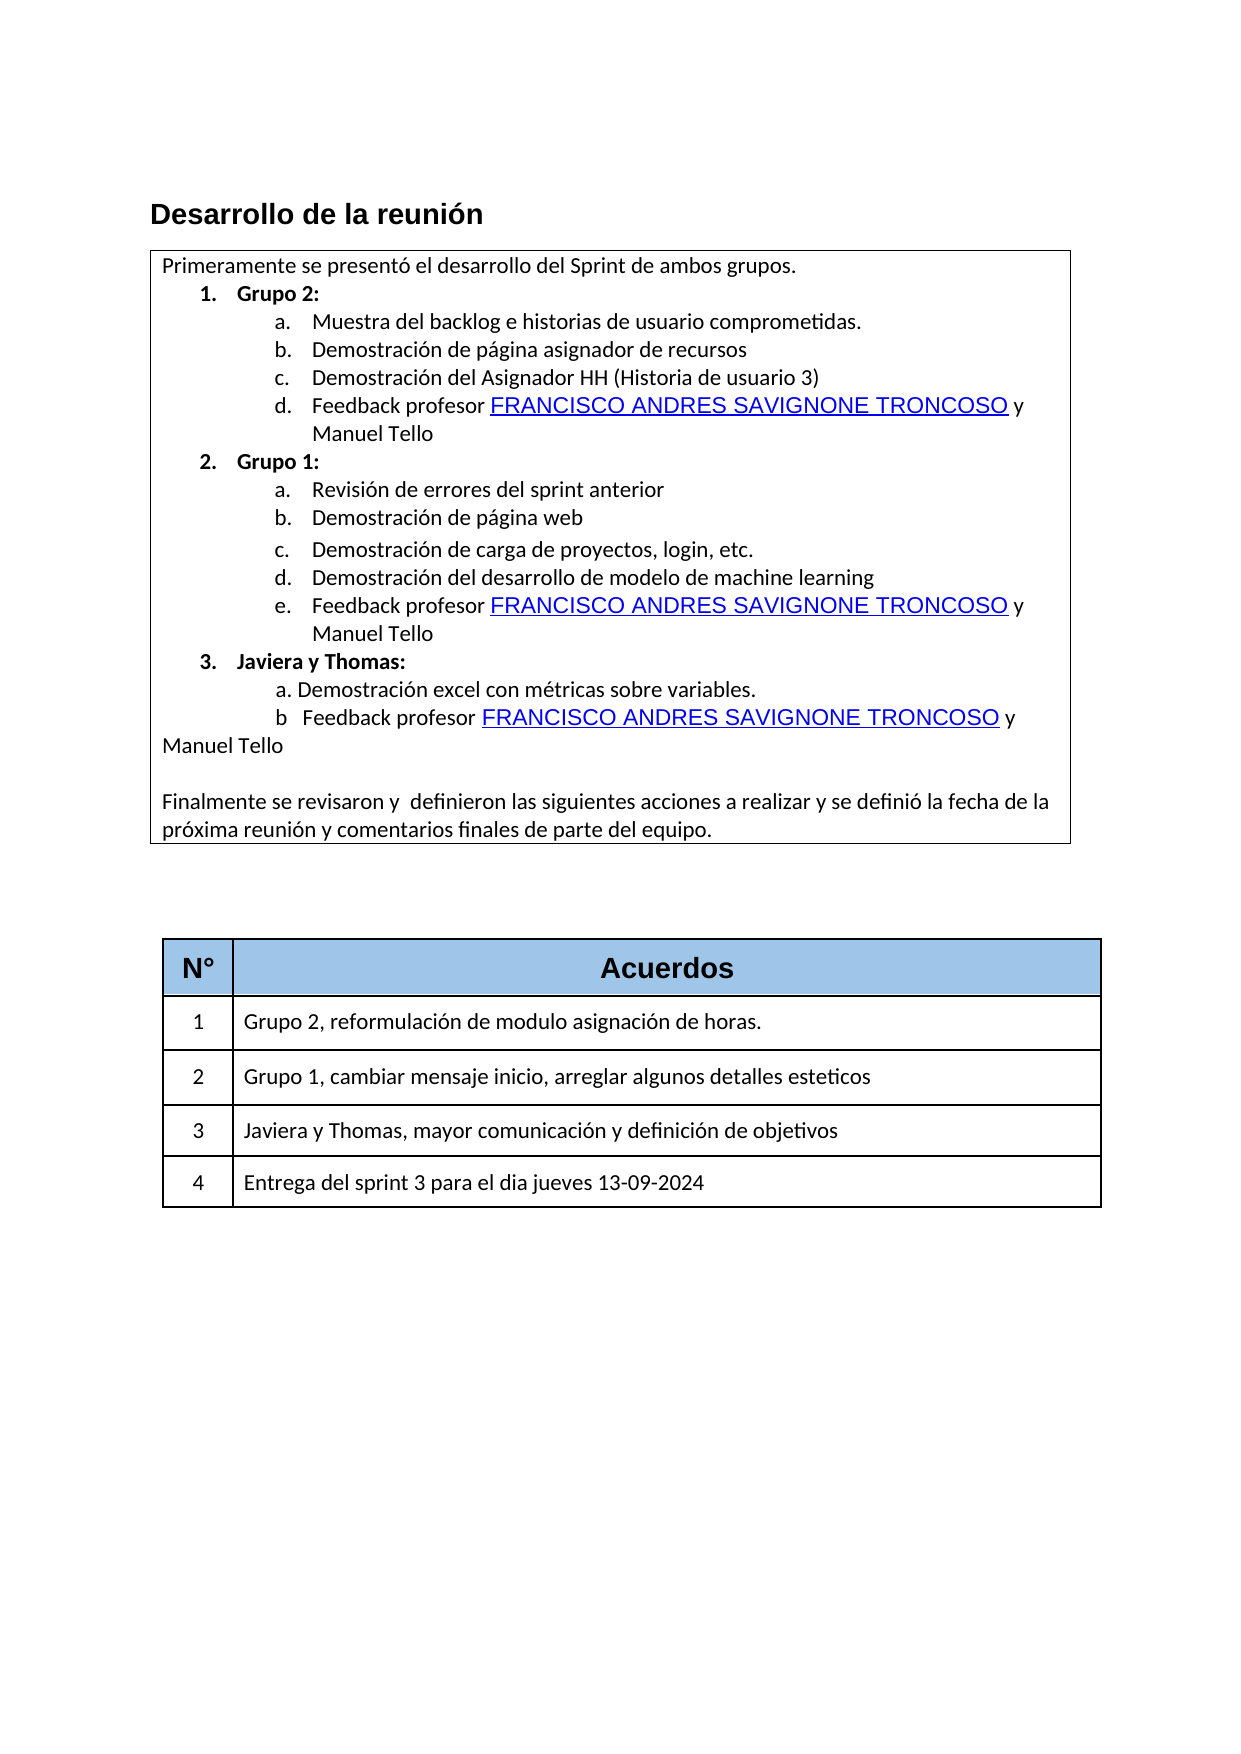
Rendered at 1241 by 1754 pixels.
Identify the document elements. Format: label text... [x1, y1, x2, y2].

table_cell 1 [164, 997, 232, 1049]
table_cell 4 [164, 1157, 232, 1206]
table_header Primeramente se presentó el desarrollo del Sprint de ambos grupos. Grupo 2: Muestra del backlog e historias de usuario comprometidas. Demostración de página asignador de recursos Demostración del Asignador HH (Historia de usuario 3) Feedback profesor FRANCISCO ANDRES SAVIGNONE TRONCOSO y Manuel Tello Grupo 1: Revisión de errores del sprint anterior Demostración de página web Demostración de carga de proyectos, login, etc. Demostración del desarrollo de modelo de machine learning Feedback profesor FRANCISCO ANDRES SAVIGNONE TRONCOSO y Manuel Tello Javiera y Thomas: a. Demostración excel con métricas sobre variables. b Feedback profesor FRANCISCO ANDRES SAVIGNONE TRONCOSO y Manuel Tello Finalmente se revisaron y definieron las siguientes acciones a realizar y se definió la fecha de la próxima reunión y comentarios finales de parte del equipo. [151, 251, 1070, 843]
table_header Acuerdos [234, 940, 1100, 994]
text Desarrollo de la reunión [150, 197, 1090, 230]
table_cell Javiera y Thomas, mayor comunicación y definición de objetivos [234, 1106, 1100, 1155]
table_cell Grupo 1, cambiar mensaje inicio, arreglar algunos detalles esteticos [234, 1051, 1100, 1104]
table_header N° [164, 940, 232, 994]
table_cell Entrega del sprint 3 para el dia jueves 13-09-2024 [234, 1157, 1100, 1206]
table_cell 3 [164, 1106, 232, 1155]
table_cell 2 [164, 1051, 232, 1104]
table_cell Grupo 2, reformulación de modulo asignación de horas. [234, 997, 1100, 1049]
